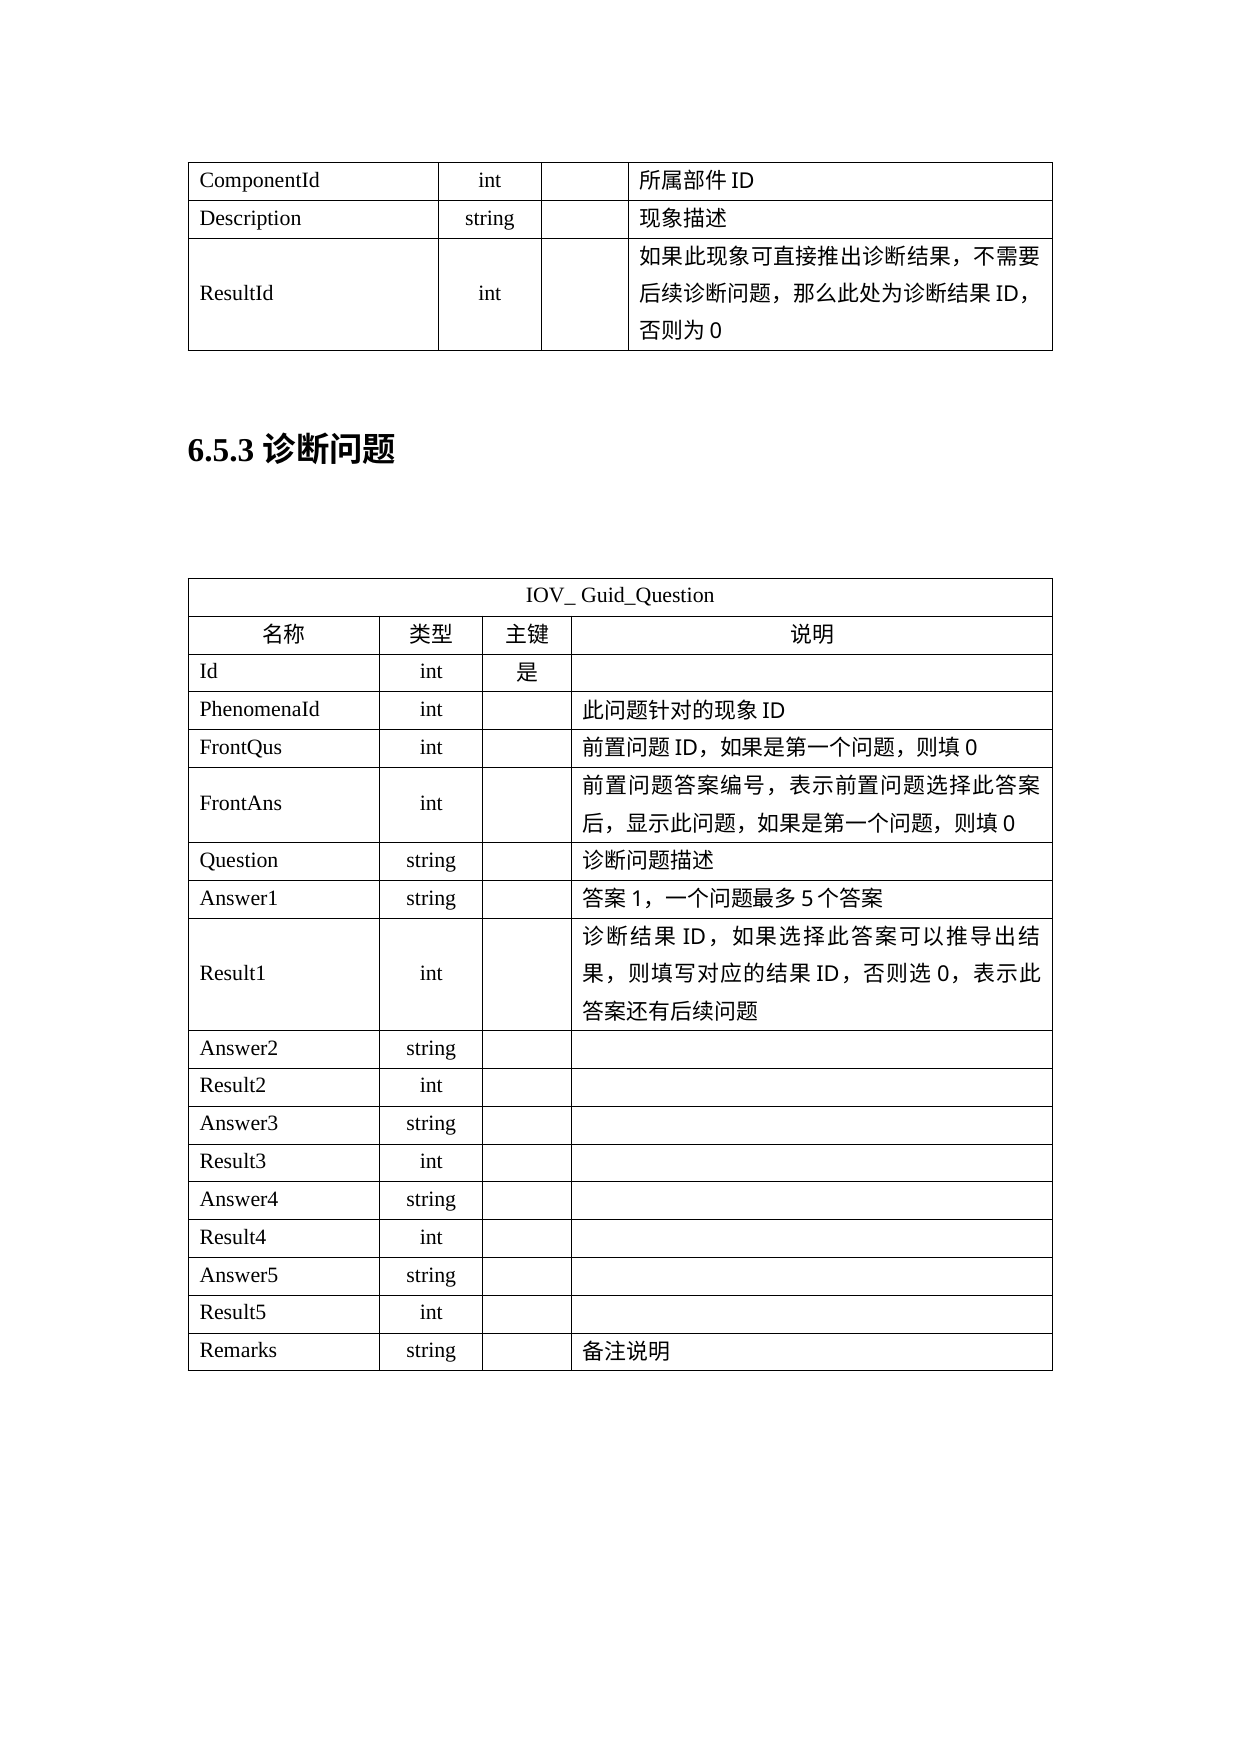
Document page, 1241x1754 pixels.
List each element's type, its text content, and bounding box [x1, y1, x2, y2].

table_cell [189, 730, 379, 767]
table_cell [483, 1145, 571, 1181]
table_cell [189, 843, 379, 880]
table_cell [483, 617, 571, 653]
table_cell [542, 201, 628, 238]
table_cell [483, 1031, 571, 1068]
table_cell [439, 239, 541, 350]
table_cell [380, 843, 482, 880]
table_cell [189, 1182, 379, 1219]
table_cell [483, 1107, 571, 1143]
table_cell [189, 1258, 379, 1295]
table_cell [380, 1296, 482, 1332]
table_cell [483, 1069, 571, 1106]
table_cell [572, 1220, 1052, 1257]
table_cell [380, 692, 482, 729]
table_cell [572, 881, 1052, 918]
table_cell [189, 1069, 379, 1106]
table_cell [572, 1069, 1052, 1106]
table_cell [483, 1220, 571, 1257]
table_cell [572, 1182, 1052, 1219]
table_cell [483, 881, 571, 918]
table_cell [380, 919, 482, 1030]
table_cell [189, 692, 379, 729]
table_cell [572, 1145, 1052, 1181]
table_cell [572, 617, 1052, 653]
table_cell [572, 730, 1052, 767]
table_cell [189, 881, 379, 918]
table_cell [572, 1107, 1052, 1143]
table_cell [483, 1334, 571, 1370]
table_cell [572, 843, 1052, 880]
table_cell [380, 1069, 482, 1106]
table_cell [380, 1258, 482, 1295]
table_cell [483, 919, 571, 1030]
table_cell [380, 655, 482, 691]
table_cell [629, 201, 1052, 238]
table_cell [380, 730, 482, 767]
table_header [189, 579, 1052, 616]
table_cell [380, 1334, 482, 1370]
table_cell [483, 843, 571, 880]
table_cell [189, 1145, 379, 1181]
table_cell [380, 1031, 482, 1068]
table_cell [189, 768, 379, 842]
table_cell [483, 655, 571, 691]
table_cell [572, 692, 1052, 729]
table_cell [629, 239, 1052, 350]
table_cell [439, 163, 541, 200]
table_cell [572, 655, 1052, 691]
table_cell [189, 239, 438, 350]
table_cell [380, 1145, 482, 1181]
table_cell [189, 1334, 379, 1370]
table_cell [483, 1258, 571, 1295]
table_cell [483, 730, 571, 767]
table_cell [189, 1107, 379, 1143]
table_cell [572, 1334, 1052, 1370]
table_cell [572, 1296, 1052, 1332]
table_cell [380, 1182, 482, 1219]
subtitle 6.5.3 诊断问题 [187, 414, 1053, 479]
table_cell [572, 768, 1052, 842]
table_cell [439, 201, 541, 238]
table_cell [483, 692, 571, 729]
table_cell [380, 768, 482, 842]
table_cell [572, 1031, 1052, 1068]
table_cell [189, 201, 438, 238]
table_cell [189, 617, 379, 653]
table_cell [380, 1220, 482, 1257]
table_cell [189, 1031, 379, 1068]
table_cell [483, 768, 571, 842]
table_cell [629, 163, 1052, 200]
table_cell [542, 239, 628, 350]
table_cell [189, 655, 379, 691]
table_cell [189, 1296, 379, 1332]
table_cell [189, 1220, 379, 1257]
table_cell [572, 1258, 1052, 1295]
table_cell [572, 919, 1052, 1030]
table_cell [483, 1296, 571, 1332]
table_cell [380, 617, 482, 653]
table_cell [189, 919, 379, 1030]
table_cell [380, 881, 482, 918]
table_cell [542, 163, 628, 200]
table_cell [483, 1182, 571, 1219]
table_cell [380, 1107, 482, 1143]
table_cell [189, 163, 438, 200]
